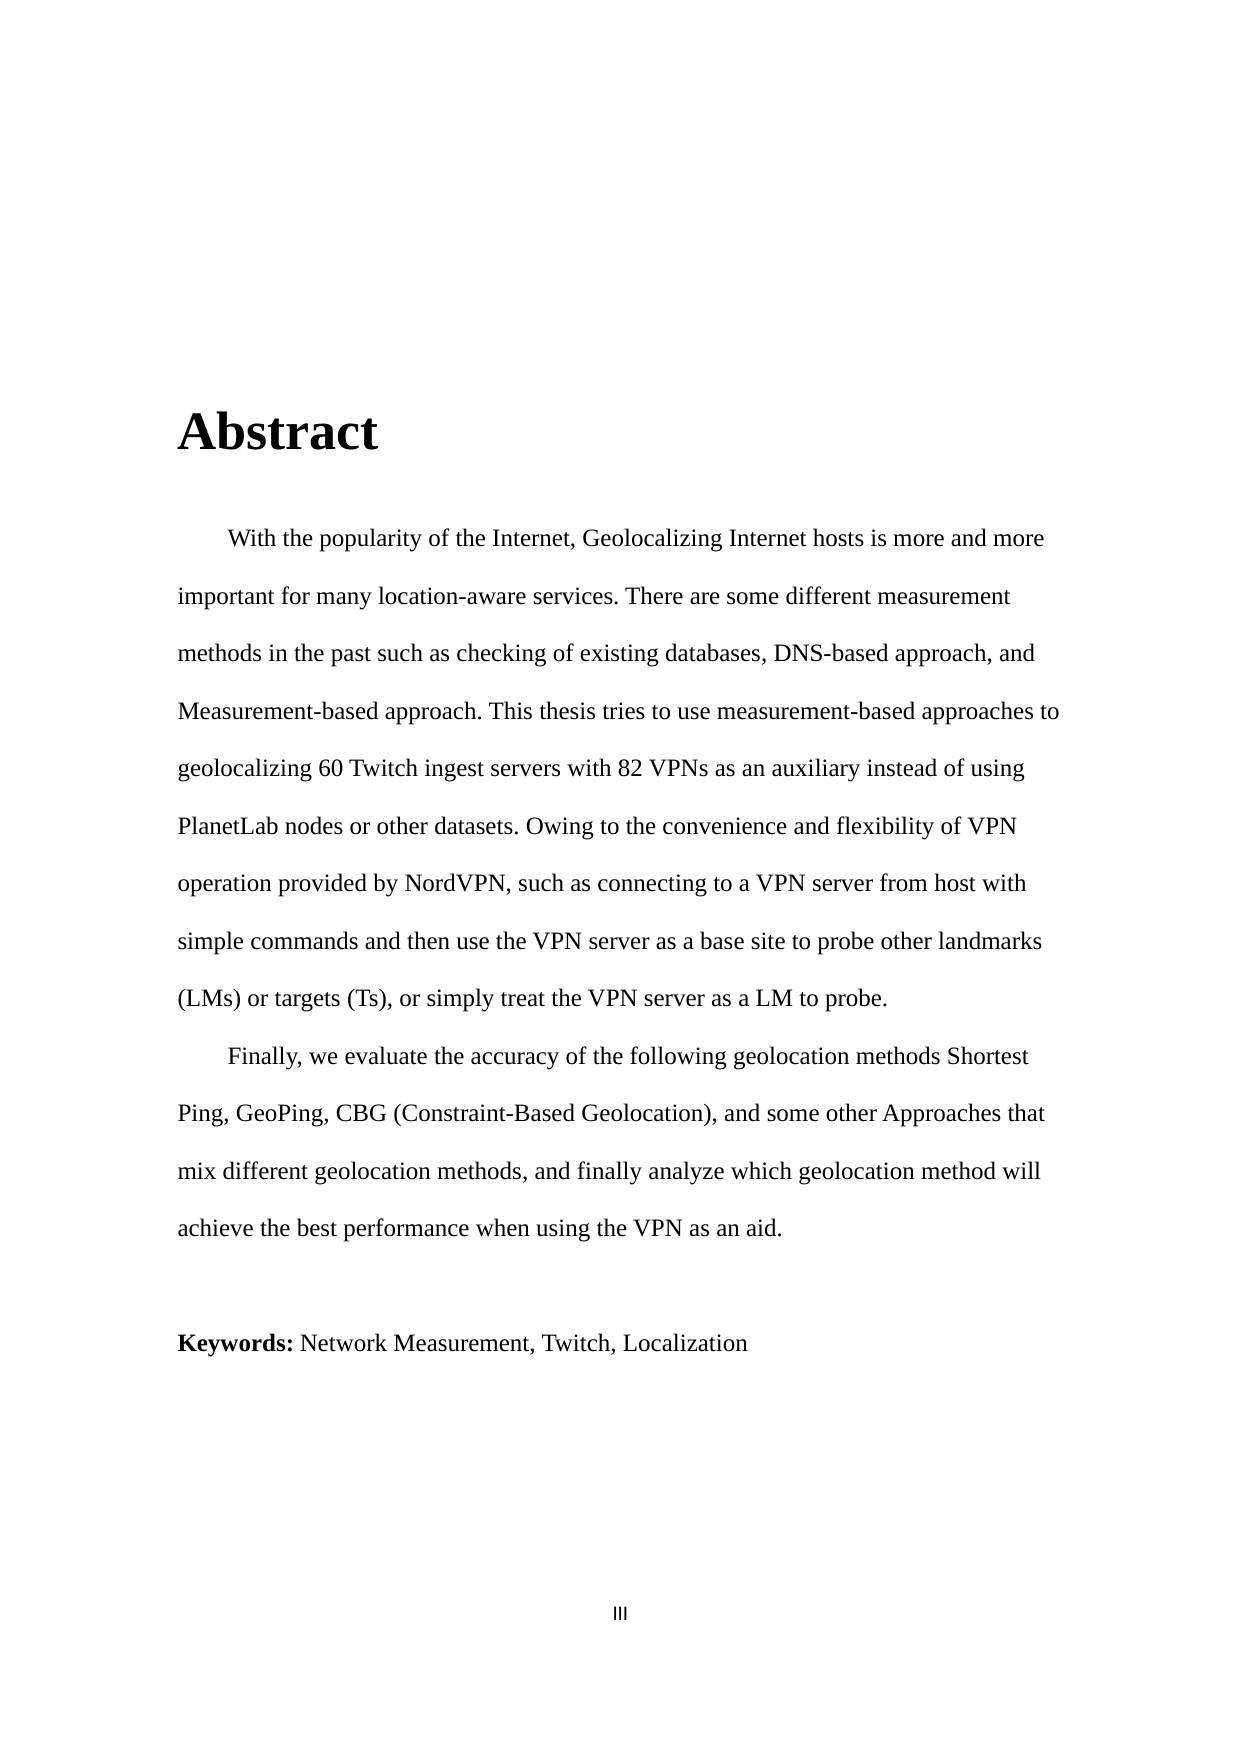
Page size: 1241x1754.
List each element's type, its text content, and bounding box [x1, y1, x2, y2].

text Keywords: Network Measurement, Twitch, Localization [177, 1328, 1063, 1357]
text Finally, we evaluate the accuracy of the following geolocation methods Shortest Ping, GeoPing, CBG (Constraint-Based Geolocation), and some other Approaches that mix different geolocation methods, and finally analyze which geolocation method will achieve the best performance when using the VPN as an aid. [177, 1041, 1063, 1242]
text With the popularity of the Internet, Geolocalizing Internet hosts is more and more important for many location-aware services. There are some different measurement methods in the past such as checking of existing databases, DNS-based approach, and Measurement-based approach. This thesis tries to use measurement-based approaches to geolocalizing 60 Twitch ingest servers with 82 VPNs as an auxiliary instead of using PlanetLab nodes or other datasets. Owing to the convenience and flexibility of VPN operation provided by NordVPN, such as connecting to a VPN server from host with simple commands and then use the VPN server as a base site to probe other landmarks (LMs) or targets (Ts), or simply treat the VPN server as a LM to probe. [177, 523, 1063, 1012]
text Abstract [177, 399, 1063, 461]
